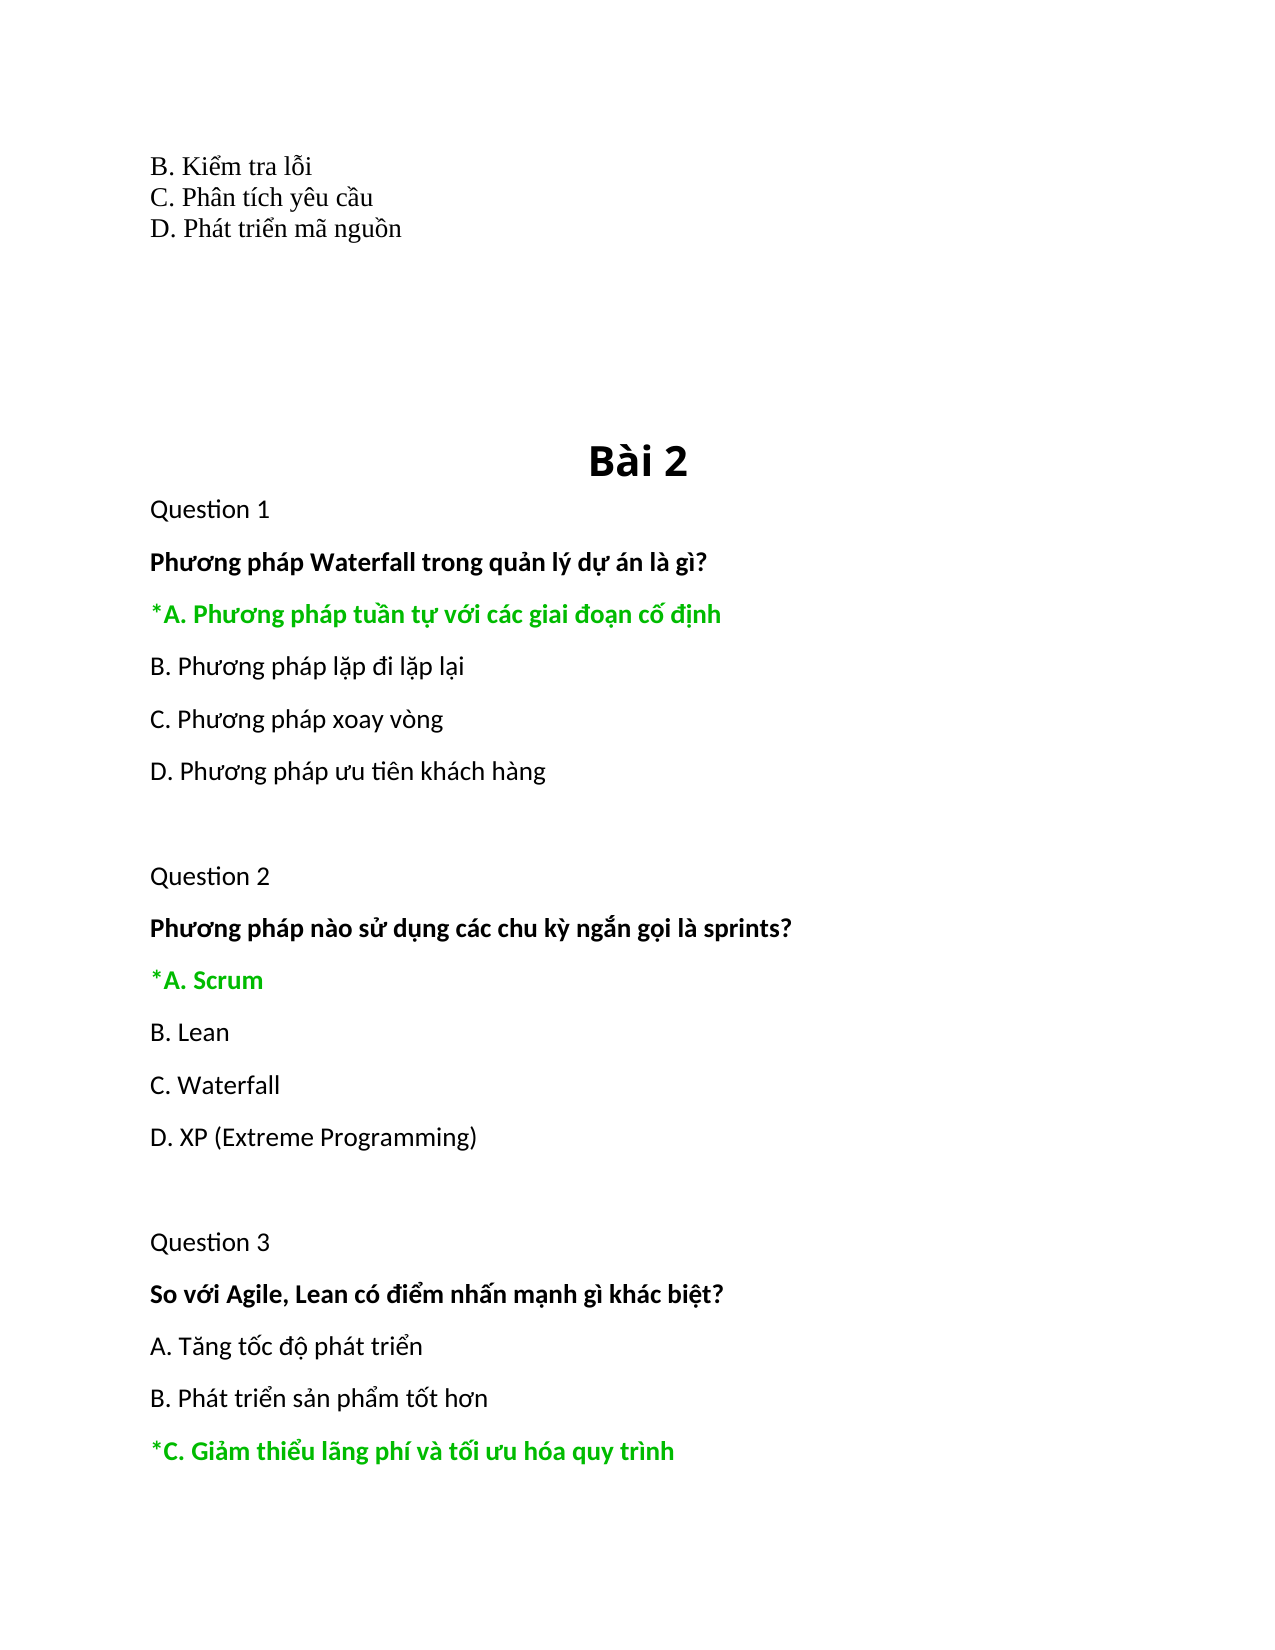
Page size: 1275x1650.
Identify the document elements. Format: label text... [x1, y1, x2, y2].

text Question 3 [150, 1225, 1125, 1258]
text A. Tăng tốc độ phát triển [150, 1329, 1125, 1362]
text D. Phương pháp ưu tiên khách hàng [150, 754, 1125, 787]
text Phương pháp nào sử dụng các chu kỳ ngắn gọi là sprints? [150, 911, 1125, 944]
text B. Lean [150, 1016, 1125, 1049]
text D. XP (Extreme Programming) [150, 1120, 1125, 1153]
text So với Agile, Lean có điểm nhấn mạnh gì khác biệt? [150, 1277, 1125, 1310]
text Question 1 [150, 493, 1125, 526]
text *A. Scrum [150, 963, 1125, 996]
text Phương pháp Waterfall trong quản lý dự án là gì? [150, 545, 1125, 578]
text C. Waterfall [150, 1068, 1125, 1101]
text C. Phân tích yêu cầu [150, 181, 1125, 212]
subtitle Bài 2 [150, 431, 1125, 488]
text D. Phát triển mã nguồn [150, 212, 1125, 243]
text Question 2 [150, 859, 1125, 892]
text *C. Giảm thiểu lãng phí và tối ưu hóa quy trình [150, 1434, 1125, 1467]
text *A. Phương pháp tuần tự với các giai đoạn cố định [150, 597, 1125, 630]
text B. Phương pháp lặp đi lặp lại [150, 649, 1125, 683]
text B. Phát triển sản phẩm tốt hơn [150, 1382, 1125, 1415]
text B. Kiểm tra lỗi [150, 150, 1125, 181]
text C. Phương pháp xoay vòng [150, 702, 1125, 735]
